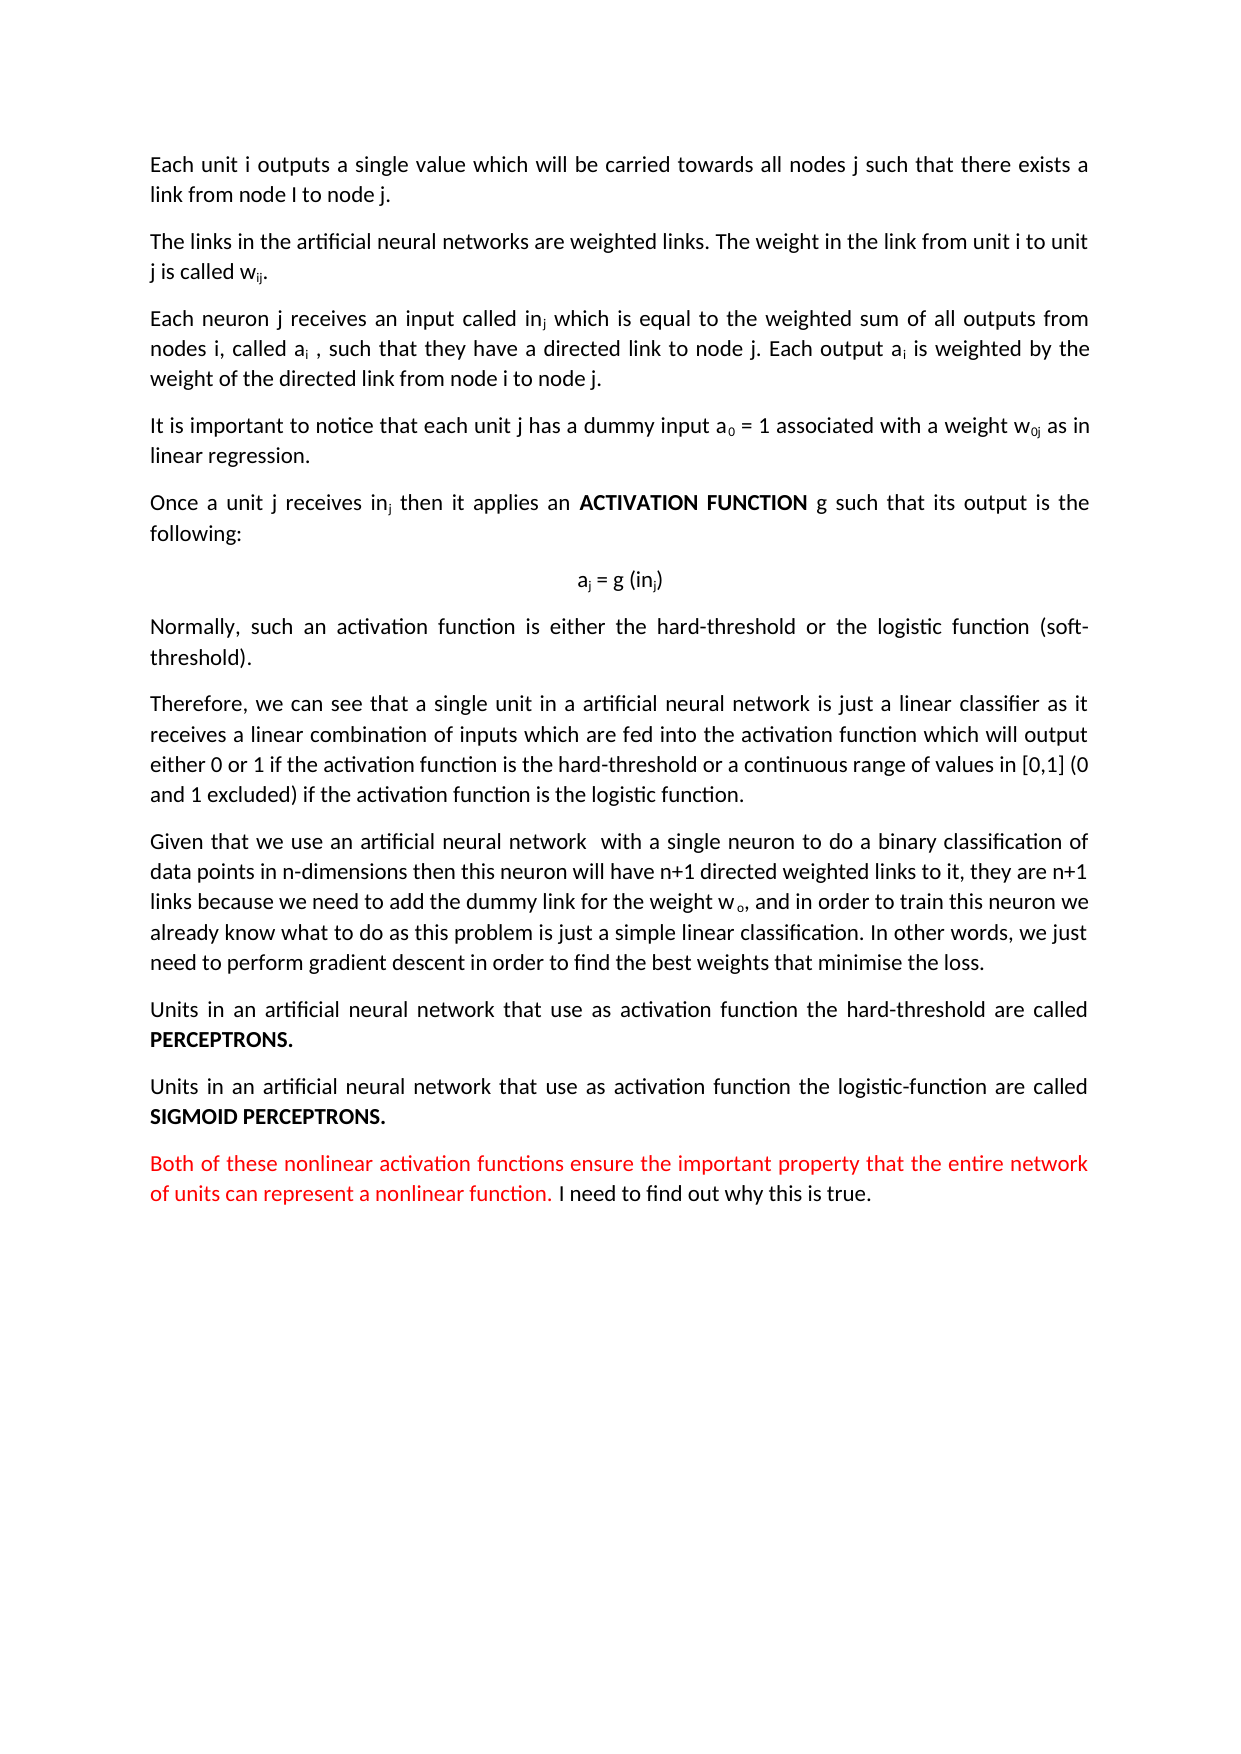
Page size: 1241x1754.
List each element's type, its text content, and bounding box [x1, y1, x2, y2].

text Normally, such an activation function is either the hard-threshold or the logistic function (soft-threshold). [150, 612, 1090, 671]
text Once a unit j receives inj then it applies an ACTIVATION FUNCTION g such that its output is the following: [150, 488, 1090, 547]
text Given that we use an artificial neural network with a single neuron to do a binary classification of data points in n-dimensions then this neuron will have n+1 directed weighted links to it, they are n+1 links because we need to add the dummy link for the weight wo, and in order to train this neuron we already know what to do as this problem is just a simple linear classification. In other words, we just need to perform gradient descent in order to find the best weights that minimise the loss. [150, 827, 1090, 976]
text aj = g (inj) [150, 566, 1090, 594]
text Each unit i outputs a single value which will be carried towards all nodes j such that there exists a link from node I to node j. [150, 150, 1090, 208]
text Each neuron j receives an input called inj which is equal to the weighted sum of all outputs from nodes i, called ai , such that they have a directed link to node j. Each output ai is weighted by the weight of the directed link from node i to node j. [150, 304, 1090, 393]
text The links in the artificial neural networks are weighted links. The weight in the link from unit i to unit j is called wij. [150, 227, 1090, 285]
text Units in an artificial neural network that use as activation function the logistic-function are called SIGMOID PERCEPTRONS. [150, 1072, 1090, 1130]
text It is important to notice that each unit j has a dummy input a0 = 1 associated with a weight w0j as in linear regression. [150, 411, 1090, 470]
text Both of these nonlinear activation functions ensure the important property that the entire network of units can represent a nonlinear function. I need to find out why this is true. [150, 1149, 1090, 1207]
text Units in an artificial neural network that use as activation function the hard-threshold are called PERCEPTRONS. [150, 995, 1090, 1053]
text Therefore, we can see that a single unit in a artificial neural network is just a linear classifier as it receives a linear combination of inputs which are fed into the activation function which will output either 0 or 1 if the activation function is the hard-threshold or a continuous range of values in [0,1] (0 and 1 excluded) if the activation function is the logistic function. [150, 689, 1090, 808]
